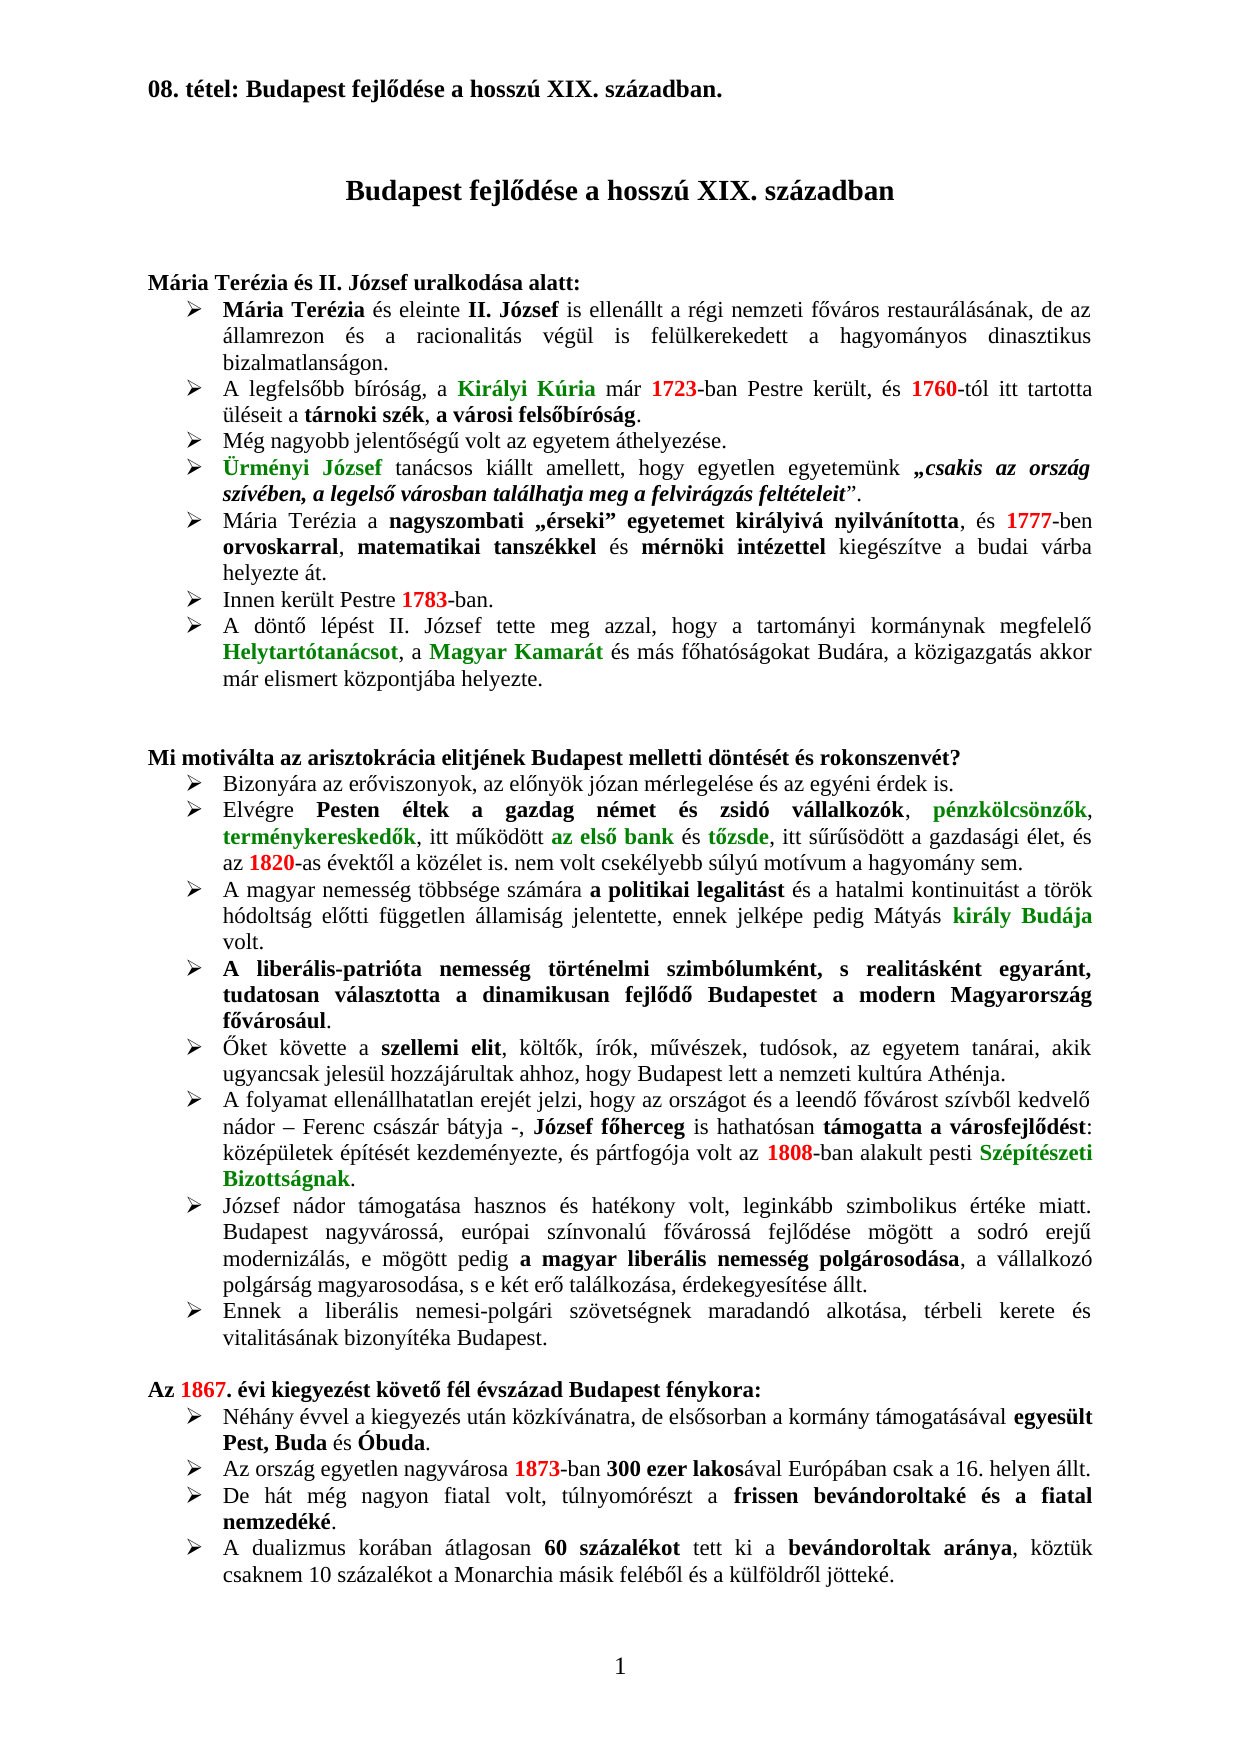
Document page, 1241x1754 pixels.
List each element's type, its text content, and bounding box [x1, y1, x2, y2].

text Az 1867. évi kiegyezést követő fél évszázad Budapest fénykora: [148, 1376, 1093, 1403]
list De hát még nagyon fiatal volt, túlnyomórészt a frissen bevándoroltaké és a fiatal nemzedéké. [185, 1482, 1093, 1534]
list Még nagyobb jelentőségű volt az egyetem áthelyezése. [185, 428, 1093, 454]
list Elvégre Pesten éltek a gazdag német és zsidó vállalkozók, pénzkölcsönzők, terménykereskedők, itt működött az első bank és tőzsde, itt sűrűsödött a gazdasági élet, és az 1820-as évektől a közélet is. nem volt csekélyebb súlyú motívum a hagyomány sem. [185, 797, 1093, 876]
text Mária Terézia és II. József uralkodása alatt: [148, 231, 1093, 296]
list A dualizmus korában átlagosan 60 százalékot tett ki a bevándoroltak aránya, köztük csaknem 10 százalékot a Monarchia másik feléből és a külföldről jötteké. [185, 1534, 1093, 1587]
list Mária Terézia és eleinte II. József is ellenállt a régi nemzeti főváros restaurálásának, de az államrezon és a racionalitás végül is felülkerekedett a hagyományos dinasztikus bizalmatlanságon. [185, 296, 1093, 375]
list Ürményi József tanácsos kiállt amellett, hogy egyetlen egyetemünk „csakis az ország szívében, a legelső városban találhatja meg a felvirágzás feltételeit”. [185, 454, 1093, 507]
list A magyar nemesség többsége számára a politikai legalitást és a hatalmi kontinuitást a török hódoltság előtti független államiság jelentette, ennek jelképe pedig Mátyás király Budája volt. [185, 876, 1093, 955]
list Innen került Pestre 1783-ban. [185, 586, 1093, 612]
list A folyamat ellenállhatatlan erejét jelzi, hogy az országot és a leendő fővárost szívből kedvelő nádor – Ferenc császár bátyja -, József főherceg is hathatósan támogatta a városfejlődést: középületek építését kezdeményezte, és pártfogója volt az 1808-ban alakult pesti Szépítészeti Bizottságnak. [185, 1086, 1093, 1192]
list Az ország egyetlen nagyvárosa 1873-ban 300 ezer lakosával Európában csak a 16. helyen állt. [185, 1455, 1093, 1482]
text Mi motiválta az arisztokrácia elitjének Budapest melletti döntését és rokonszenvét? [148, 744, 1093, 770]
list A döntő lépést II. József tette meg azzal, hogy a tartományi kormánynak megfelelő Helytartótanácsot, a Magyar Kamarát és más főhatóságokat Budára, a közigazgatás akkor már elismert központjába helyezte. [185, 612, 1093, 691]
list Ennek a liberális nemesi-polgári szövetségnek maradandó alkotása, térbeli kerete és vitalitásának bizonyítéka Budapest. [185, 1297, 1093, 1350]
text Budapest fejlődése a hosszú XIX. században [148, 173, 1093, 206]
list József nádor támogatása hasznos és hatékony volt, leginkább szimbolikus értéke miatt. Budapest nagyvárossá, európai színvonalú fővárossá fejlődése mögött a sodró erejű modernizálás, e mögött pedig a magyar liberális nemesség polgárosodása, a vállalkozó polgárság magyarosodása, s e két erő találkozása, érdekegyesítése állt. [185, 1192, 1093, 1297]
list A liberális-patrióta nemesség történelmi szimbólumként, s realitásként egyaránt, tudatosan választotta a dinamikusan fejlődő Budapestet a modern Magyarország fővárosául. [185, 955, 1093, 1034]
list Mária Terézia a nagyszombati „érseki” egyetemet királyivá nyilvánította, és 1777-ben orvoskarral, matematikai tanszékkel és mérnöki intézettel kiegészítve a budai várba helyezte át. [185, 507, 1093, 586]
list Őket követte a szellemi elit, költők, írók, művészek, tudósok, az egyetem tanárai, akik ugyancsak jelesül hozzájárultak ahhoz, hogy Budapest lett a nemzeti kultúra Athénja. [185, 1034, 1093, 1086]
list A legfelsőbb bíróság, a Királyi Kúria már 1723-ban Pestre került, és 1760-tól itt tartotta üléseit a tárnoki szék, a városi felsőbíróság. [185, 375, 1093, 428]
list Néhány évvel a kiegyezés után közkívánatra, de elsősorban a kormány támogatásával egyesült Pest, Buda és Óbuda. [185, 1403, 1093, 1455]
list Bizonyára az erőviszonyok, az előnyök józan mérlegelése és az egyéni érdek is. [185, 770, 1093, 797]
